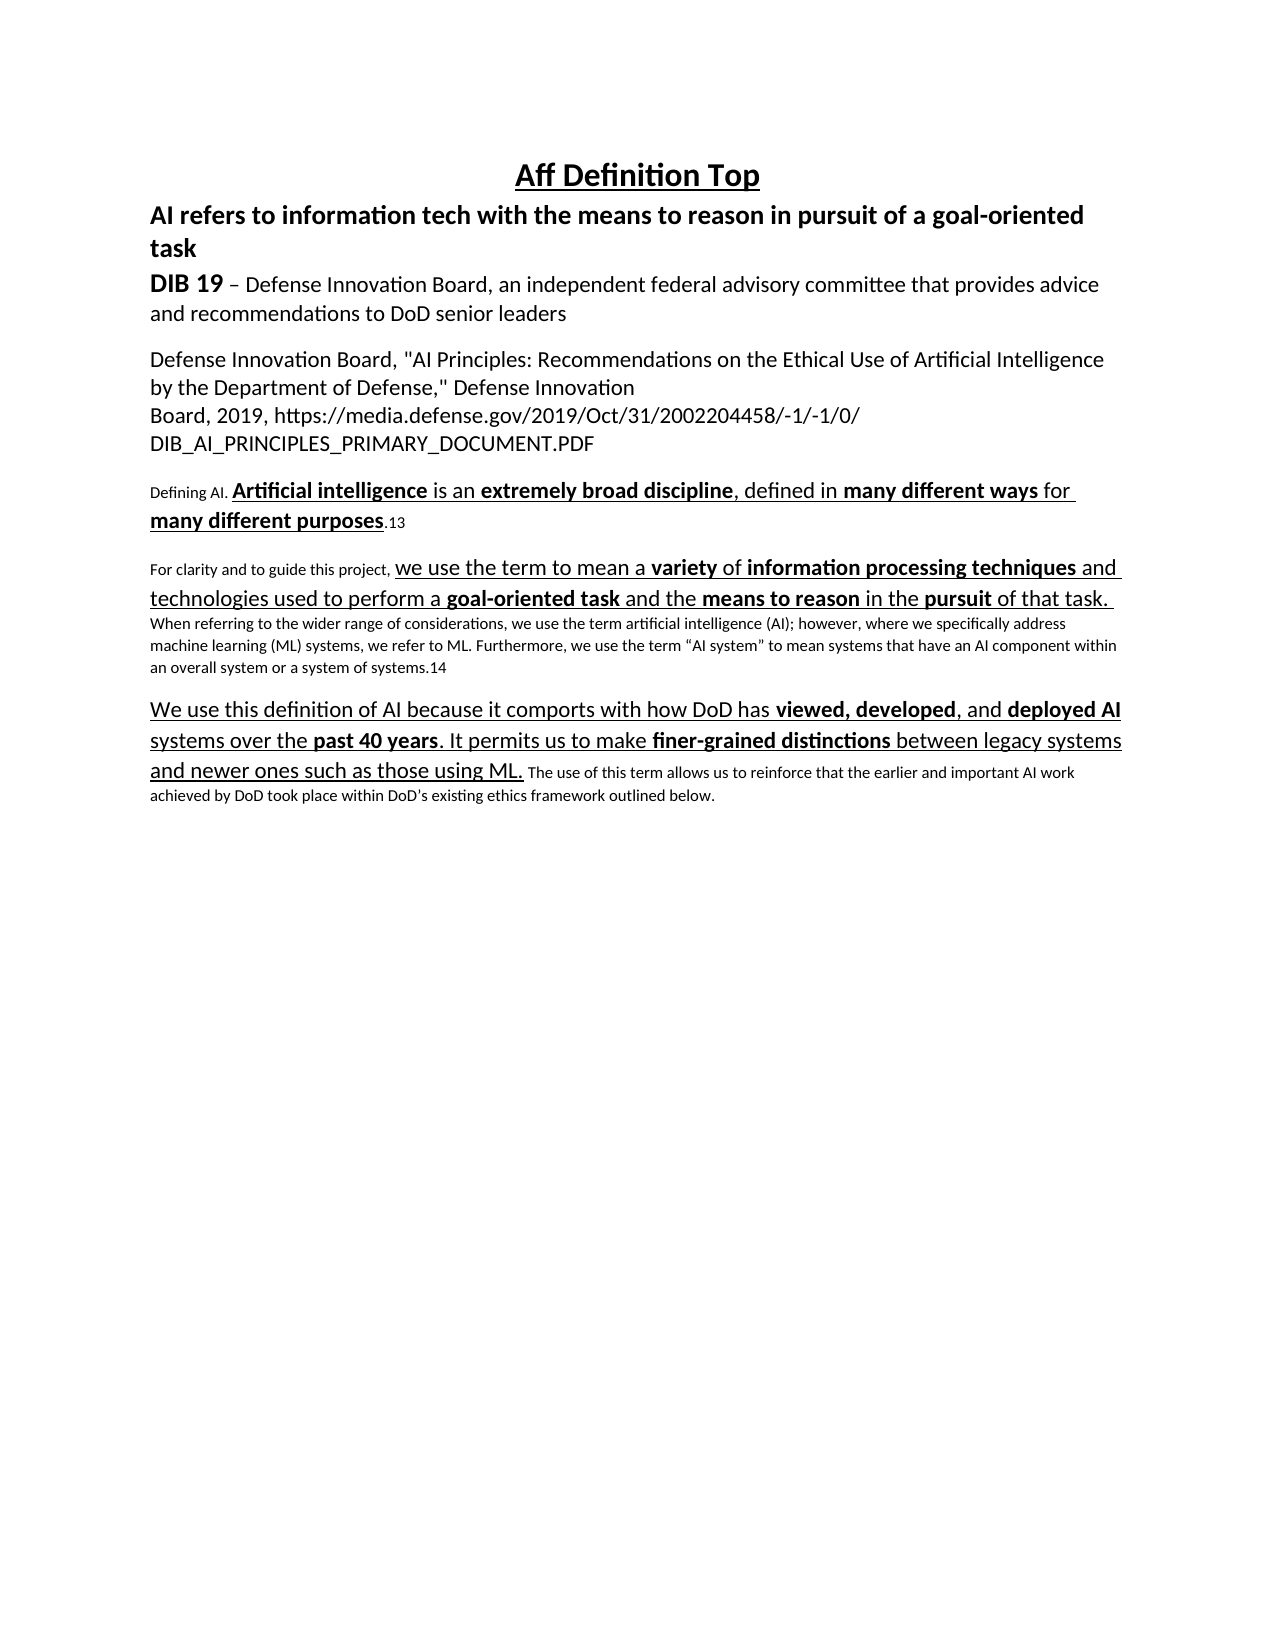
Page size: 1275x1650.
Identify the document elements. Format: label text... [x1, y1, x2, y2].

text DIB 19 – Defense Innovation Board, an independent federal advisory committee that provides advice and recommendations to DoD senior leaders [150, 266, 1125, 327]
text AI refers to information tech with the means to reason in pursuit of a goal-oriented task [150, 198, 1125, 264]
text Defining AI. Artificial intelligence is an extremely broad discipline, defined in many different ways for many different purposes.13 [150, 476, 1125, 534]
text Defense Innovation Board, "AI Principles: Recommendations on the Ethical Use of Artificial Intelligence by the Department of Defense," Defense Innovation Board, 2019, https://media.defense.gov/2019/Oct/31/2002204458/-1/-1/0/DIB_AI_PRINCIPLES_PRIMARY_DOCUMENT.PDF [150, 346, 1125, 458]
text We use this definition of AI because it comports with how DoD has viewed, developed, and deployed AI systems over the past 40 years. It permits us to make finer-grained distinctions between legacy systems and newer ones such as those using ML. The use of this term allows us to reinforce that the earlier and important AI work achieved by DoD took place within DoD’s existing ethics framework outlined below. [150, 696, 1125, 806]
text For clarity and to guide this project, we use the term to mean a variety of information processing techniques and technologies used to perform a goal-oriented task and the means to reason in the pursuit of that task. When referring to the wider range of considerations, we use the term artificial intelligence (AI); however, where we specifically address machine learning (ML) systems, we refer to ML. Furthermore, we use the term “AI system” to mean systems that have an AI component within an overall system or a system of systems.14 [150, 553, 1125, 677]
subtitle Aff Definition Top [150, 154, 1125, 195]
